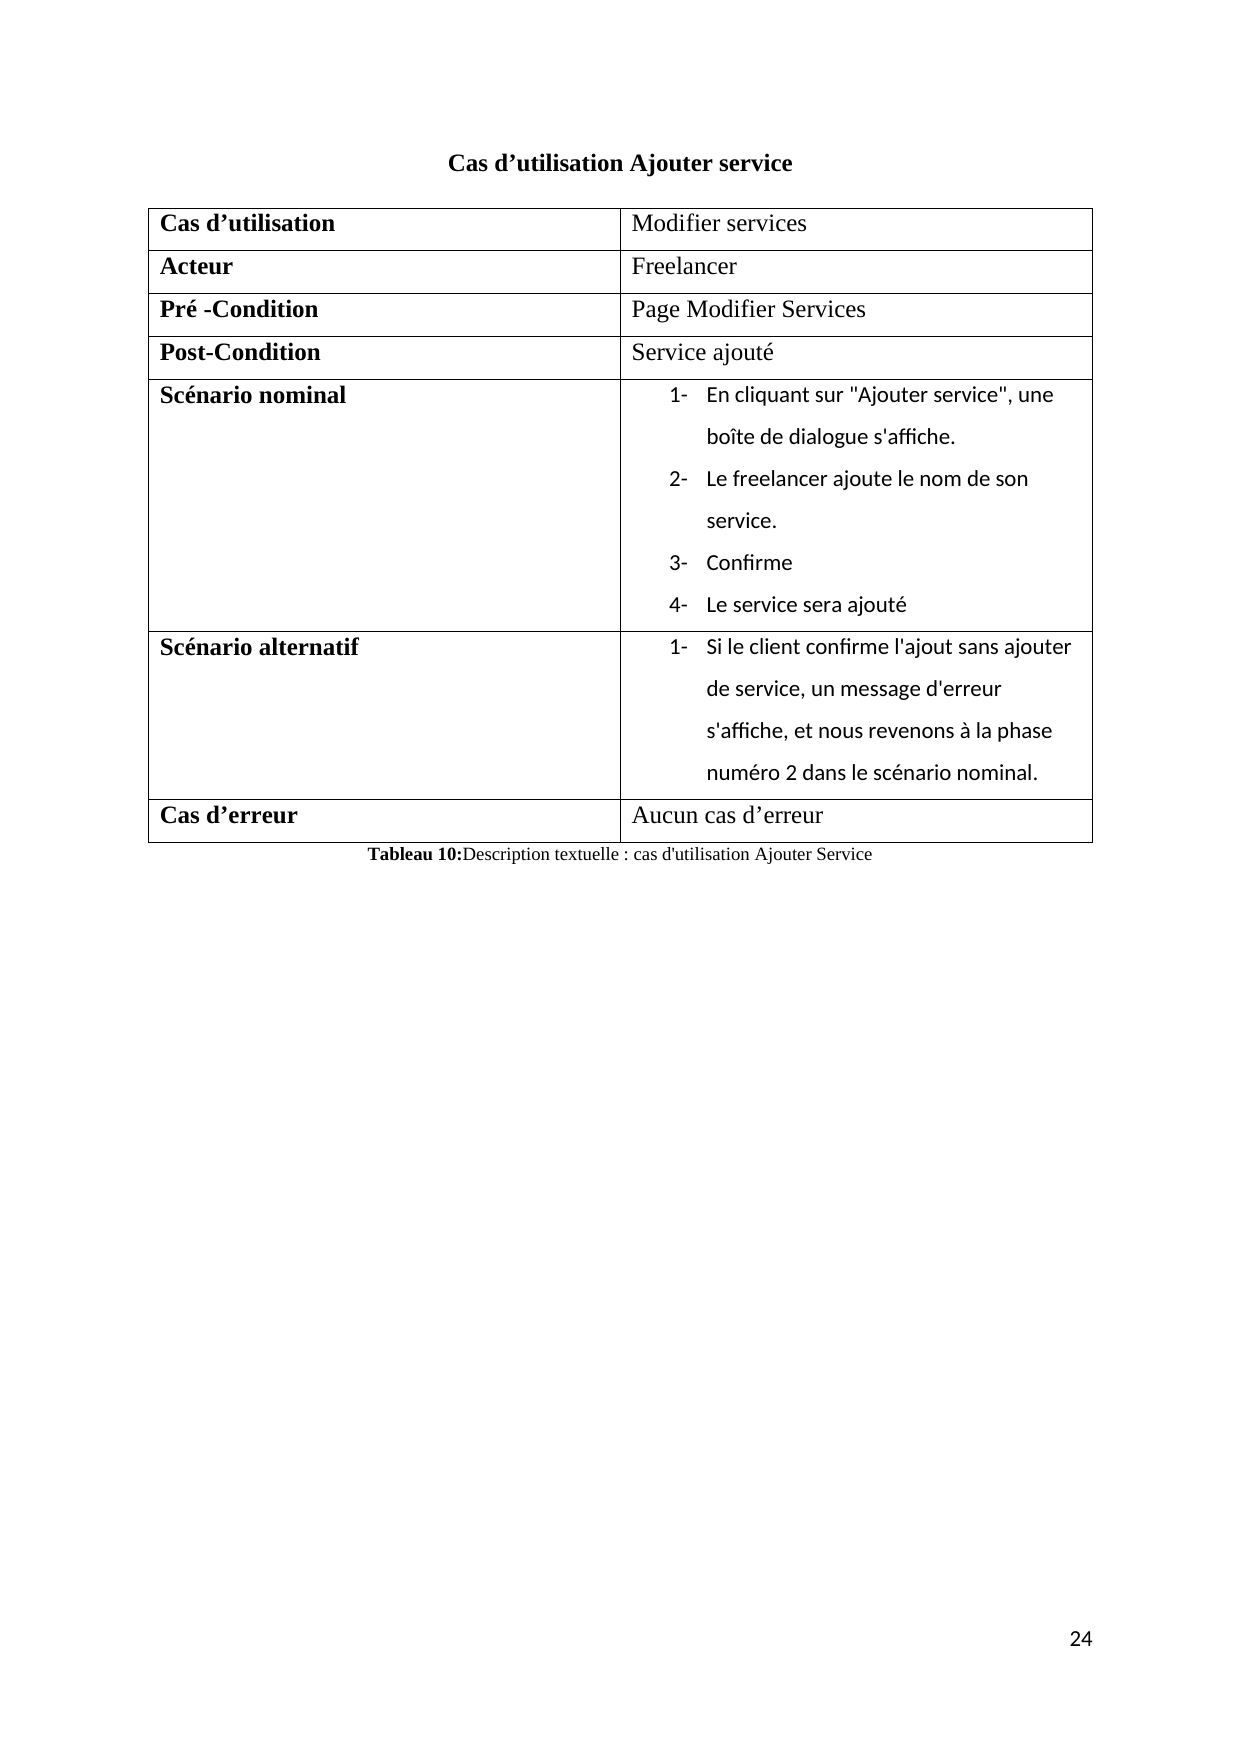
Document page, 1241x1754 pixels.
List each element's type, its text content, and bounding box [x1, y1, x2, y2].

table_cell Scénario alternatif [149, 632, 620, 799]
table_cell Acteur [149, 251, 620, 293]
table_cell Scénario nominal [149, 380, 620, 631]
table_cell Service ajouté [621, 337, 1092, 379]
text Cas d’utilisation Ajouter service [148, 148, 1092, 176]
table_cell Freelancer [621, 251, 1092, 293]
table_cell Pré -Condition [149, 294, 620, 336]
table_cell En cliquant sur "Ajouter service", une boîte de dialogue s'affiche. Le freelancer ajoute le nom de son service. Confirme Le service sera ajouté [621, 380, 1092, 631]
table_cell Page Modifier Services [621, 294, 1092, 336]
text Tableau 10:Description textuelle : cas d'utilisation Ajouter Service [148, 843, 1092, 865]
table_header Cas d’utilisation [149, 209, 620, 250]
table_cell Post-Condition [149, 337, 620, 379]
table_cell Si le client confirme l'ajout sans ajouter de service, un message d'erreur s'affiche, et nous revenons à la phase numéro 2 dans le scénario nominal. [621, 632, 1092, 799]
table_cell Aucun cas d’erreur [621, 800, 1092, 842]
table_header Modifier services [621, 209, 1092, 250]
table_cell Cas d’erreur [149, 800, 620, 842]
